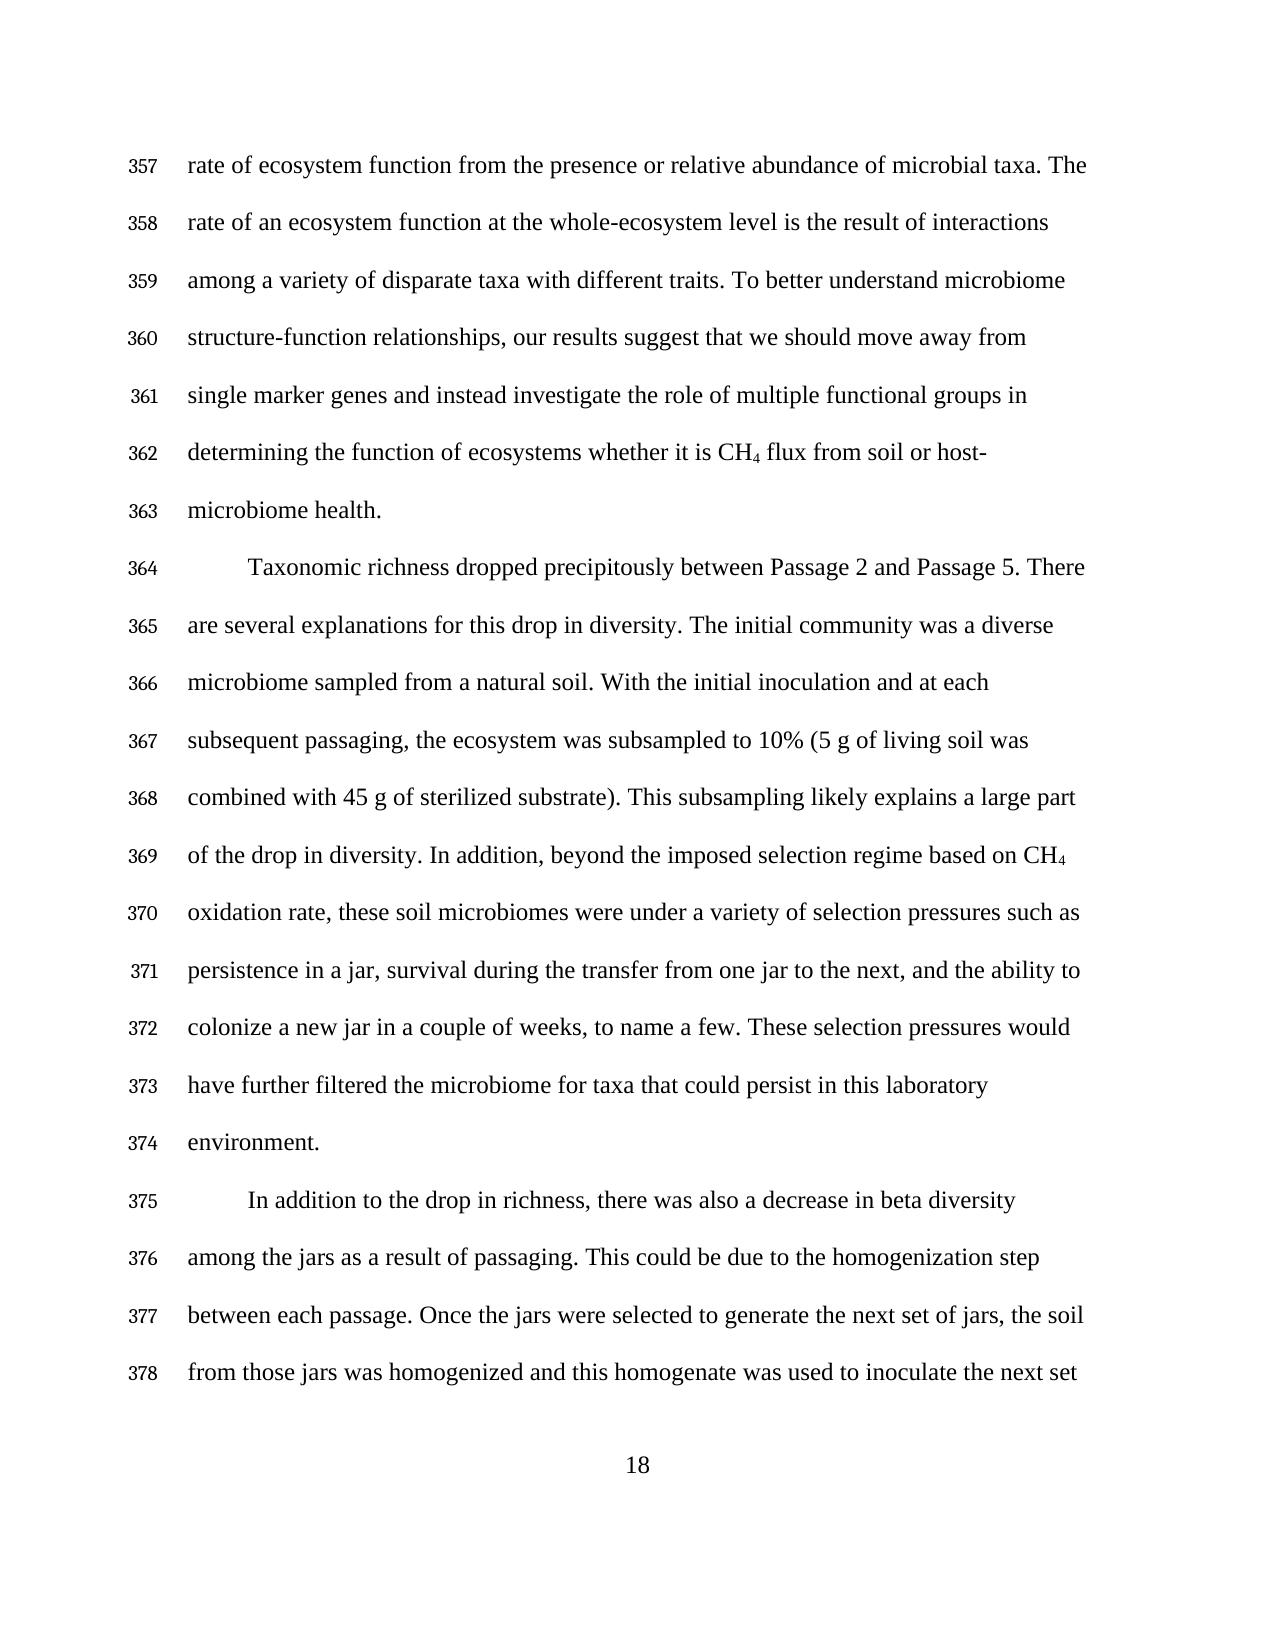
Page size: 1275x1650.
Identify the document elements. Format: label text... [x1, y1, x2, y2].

text Taxonomic richness dropped precipitously between Passage 2 and Passage 5. There are several explanations for this drop in diversity. The initial community was a diverse microbiome sampled from a natural soil. With the initial inoculation and at each subsequent passaging, the ecosystem was subsampled to 10% (5 g of living soil was combined with 45 g of sterilized substrate). This subsampling likely explains a large part of the drop in diversity. In addition, beyond the imposed selection regime based on CH4 oxidation rate, these soil microbiomes were under a variety of selection pressures such as persistence in a jar, survival during the transfer from one jar to the next, and the ability to colonize a new jar in a couple of weeks, to name a few. These selection pressures would have further filtered the microbiome for taxa that could persist in this laboratory environment. [187, 552, 1087, 1156]
